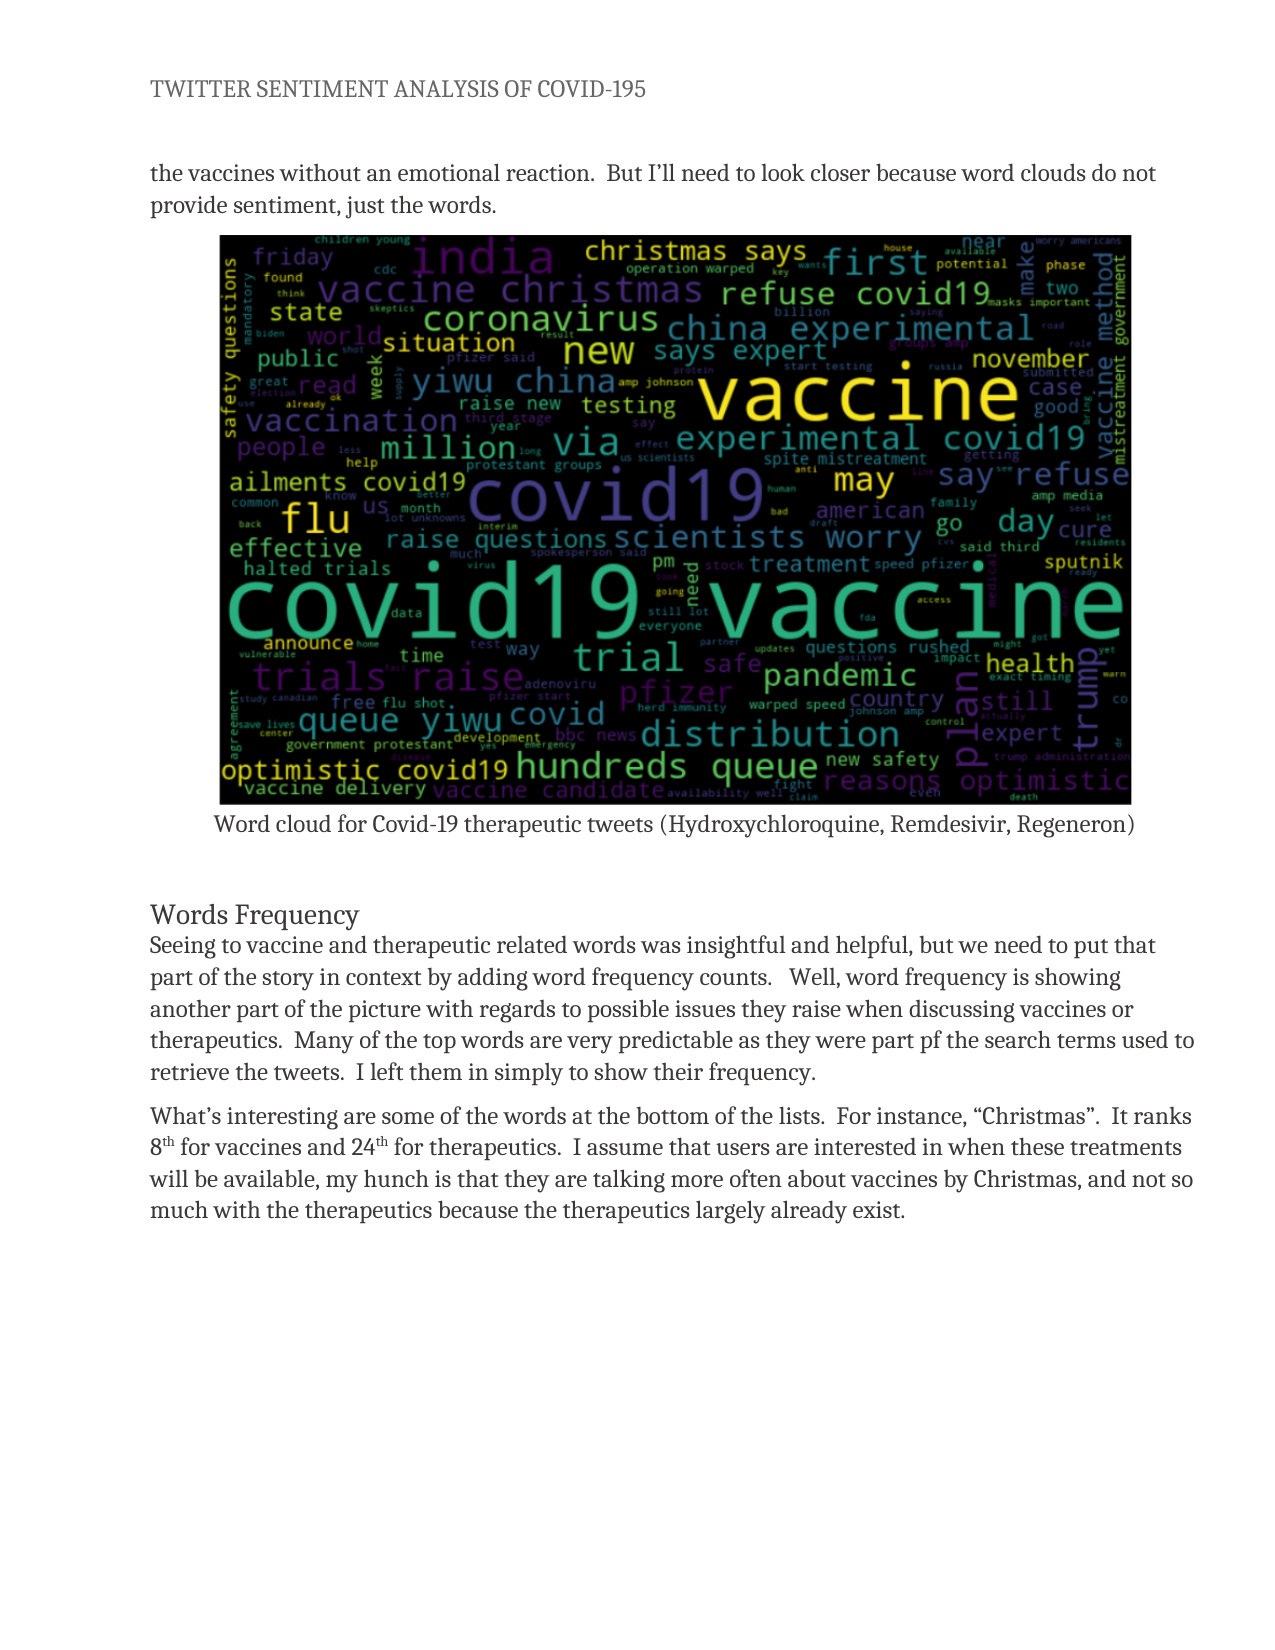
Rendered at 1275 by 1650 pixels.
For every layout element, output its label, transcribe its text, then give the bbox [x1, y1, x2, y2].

text What’s interesting are some of the words at the bottom of the lists. For instance, “Christmas”. It ranks 8th for vaccines and 24th for therapeutics. I assume that users are interested in when these treatments will be available, my hunch is that they are talking more often about vaccines by Christmas, and not so much with the therapeutics because the therapeutics largely already exist. [150, 1102, 1200, 1225]
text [150, 159, 1200, 220]
subtitle Words Frequency [150, 898, 1200, 931]
text Seeing to vaccine and therapeutic related words was insightful and helpful, but we need to put that part of the story in context by adding word frequency counts. Well, word frequency is showing another part of the picture with regards to possible issues they raise when discussing vaccines or therapeutics. Many of the top words are very predictable as they were part pf the search terms used to retrieve the tweets. I left them in simply to show their frequency. [150, 931, 1200, 1086]
picture [218, 235, 1132, 807]
